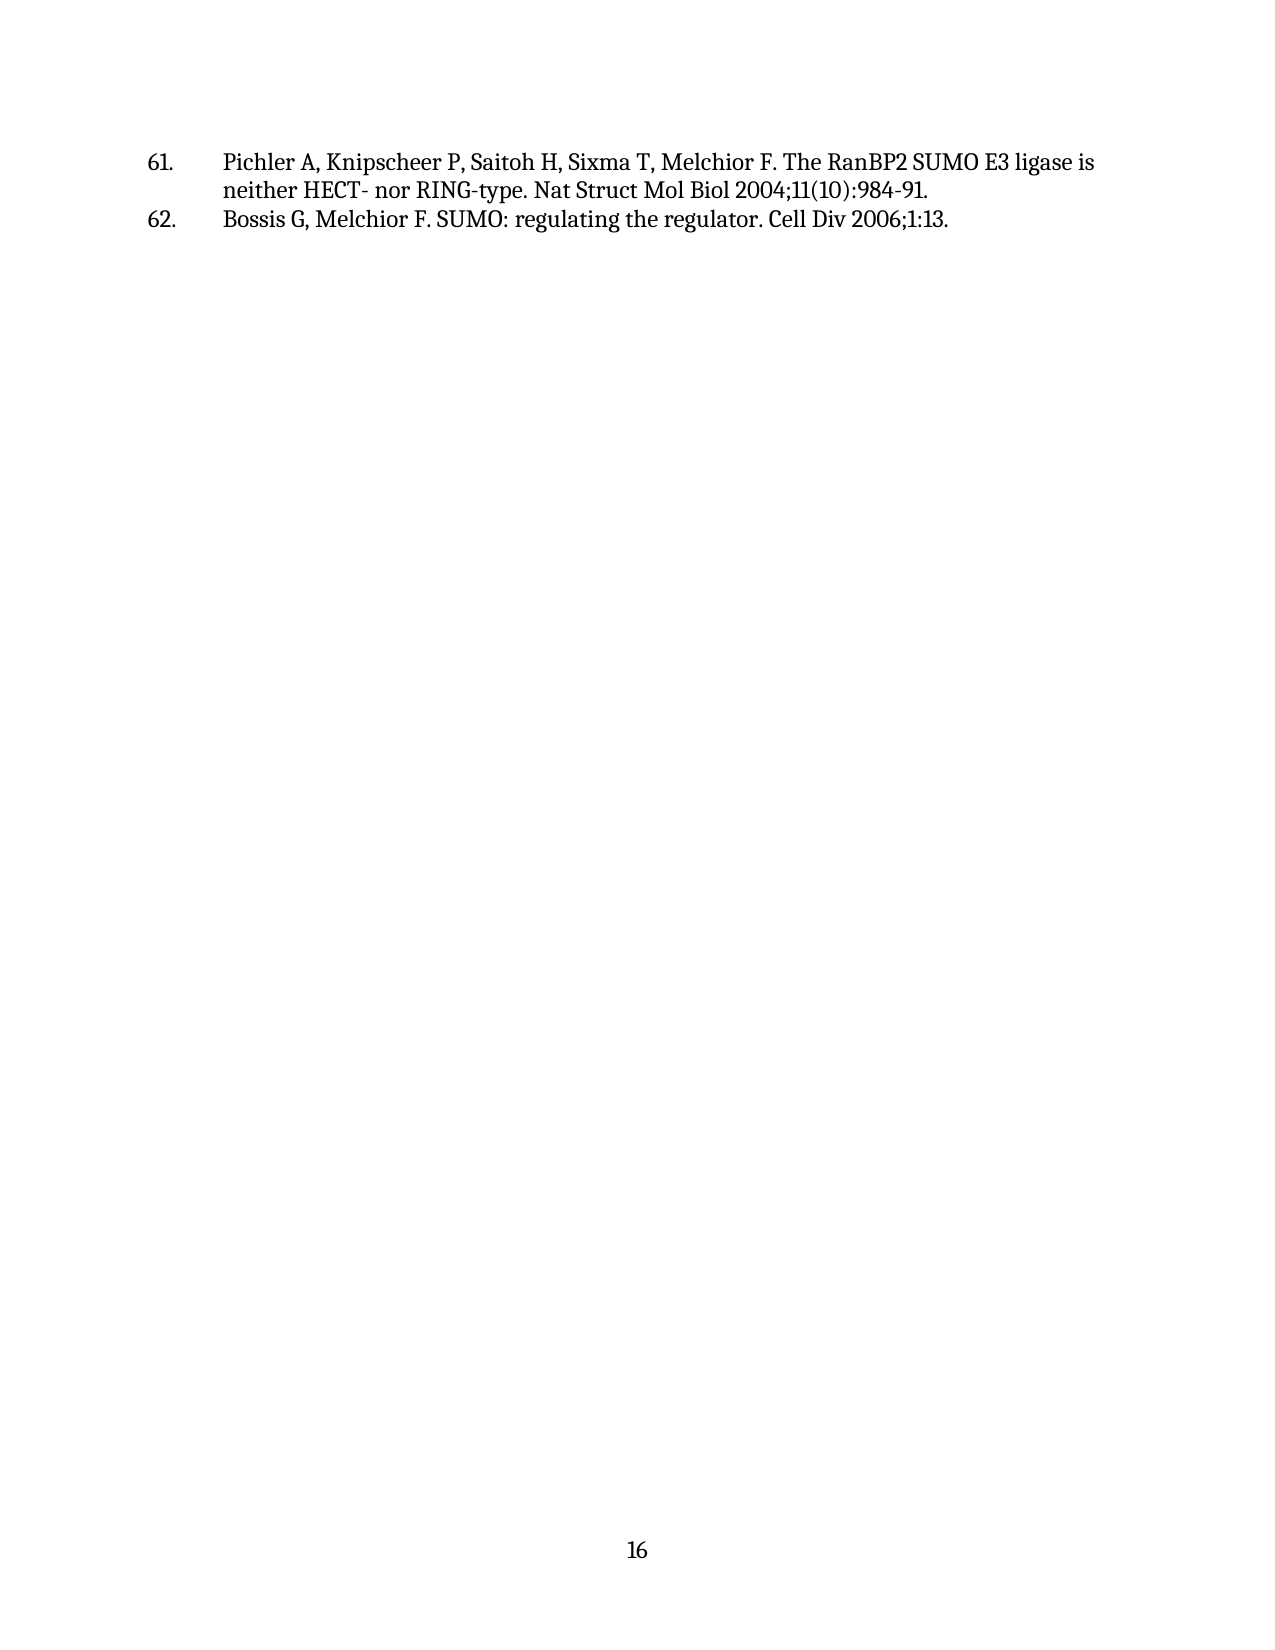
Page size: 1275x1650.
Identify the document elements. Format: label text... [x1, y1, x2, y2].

text 62. Bossis G, Melchior F. SUMO: regulating the regulator. Cell Div 2006;1:13. [148, 205, 1127, 234]
text 61. Pichler A, Knipscheer P, Saitoh H, Sixma T, Melchior F. The RanBP2 SUMO E3 ligase is neither HECT- nor RING-type. Nat Struct Mol Biol 2004;11(10):984-91. [148, 148, 1127, 205]
